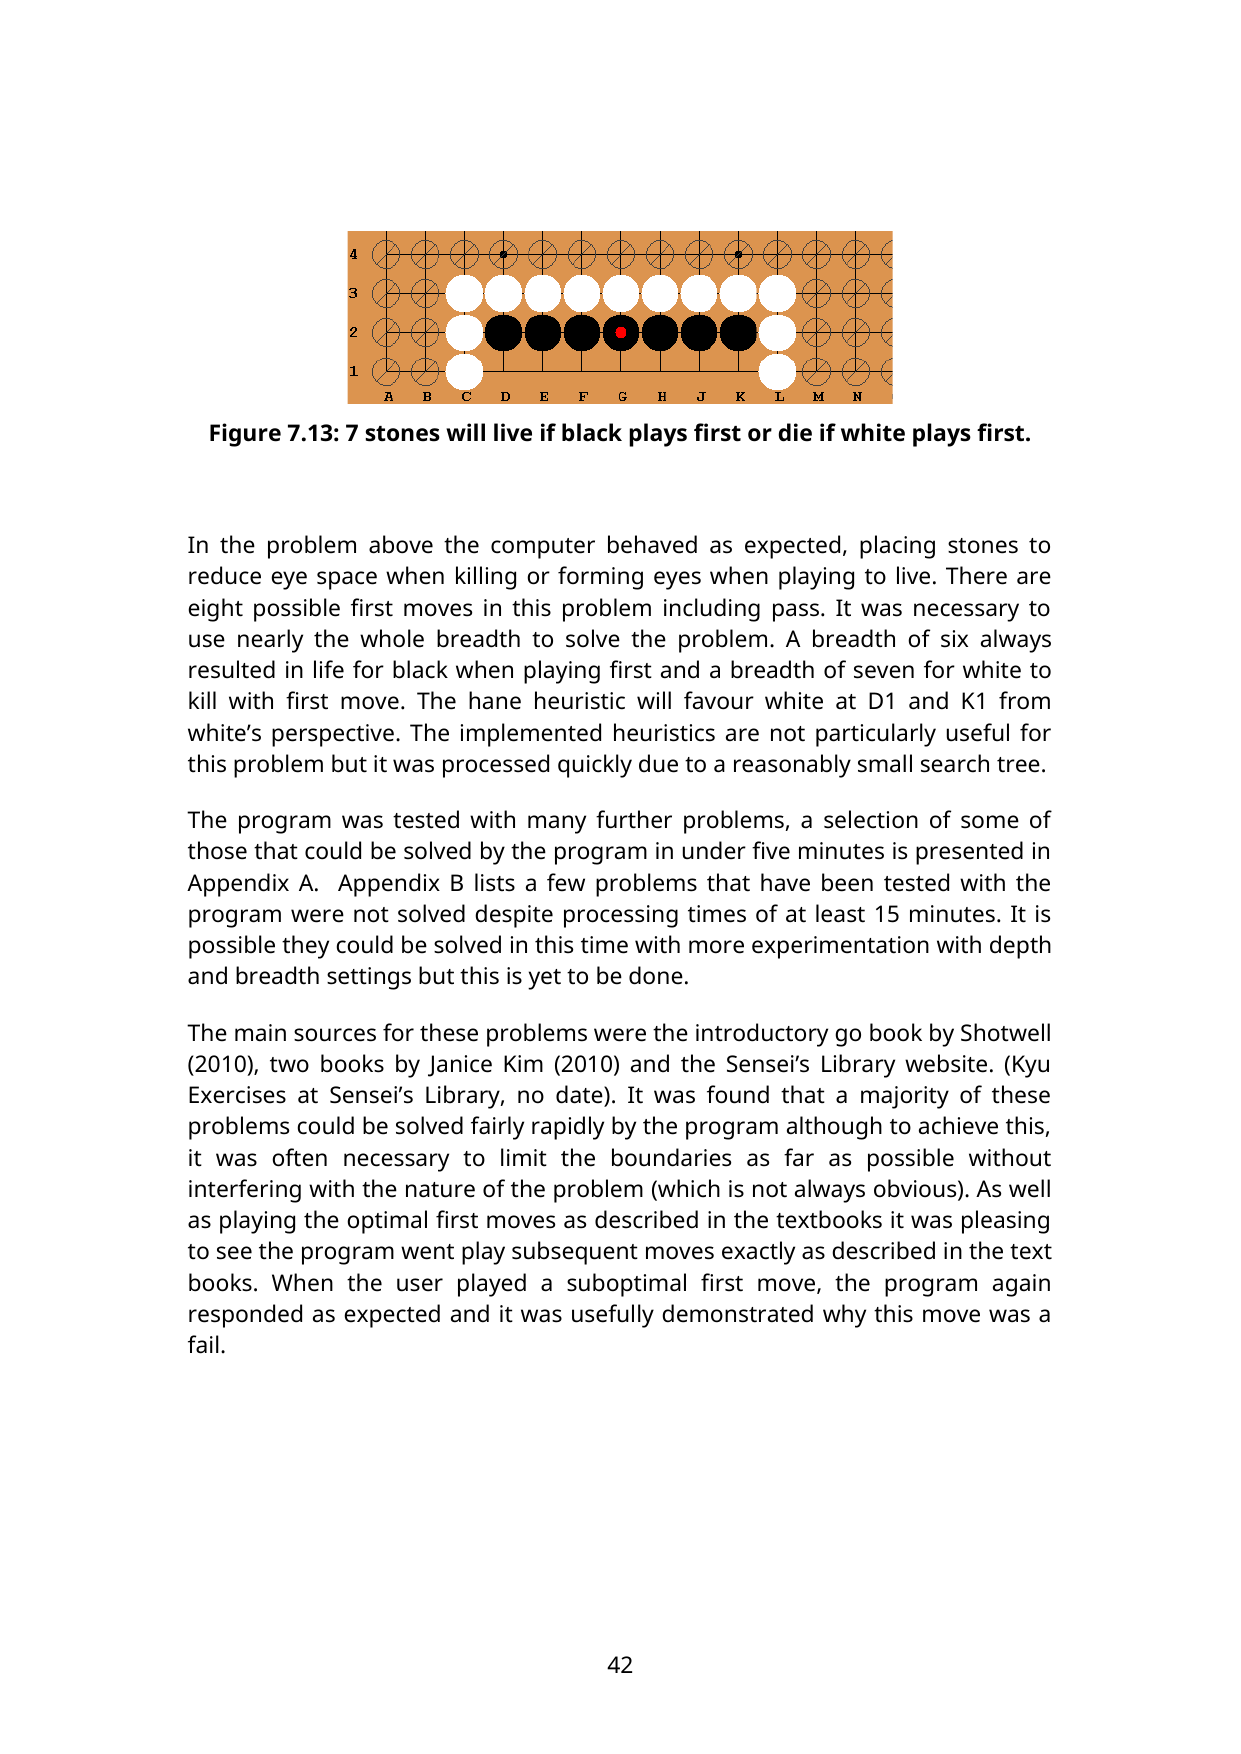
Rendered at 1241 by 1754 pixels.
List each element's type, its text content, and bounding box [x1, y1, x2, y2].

text The program was tested with many further problems, a selection of some of those that could be solved by the program in under five minutes is presented in Appendix A. Appendix B lists a few problems that have been tested with the program were not solved despite processing times of at least 15 minutes. It is possible they could be solved in this time with more experimentation with depth and breadth settings but this is yet to be done. [187, 804, 1053, 992]
text The main sources for these problems were the introductory go book by Shotwell (2010), two books by Janice Kim (2010) and the Sensei’s Library website. (Kyu Exercises at Sensei’s Library, no date). It was found that a majority of these problems could be solved fairly rapidly by the program although to achieve this, it was often necessary to limit the boundaries as far as possible without interfering with the nature of the problem (which is not always obvious). As well as playing the optimal first moves as described in the textbooks it was pleasing to see the program went play subsequent moves exactly as described in the text books. When the user played a suboptimal first move, the program again responded as expected and it was usefully demonstrated why this move was a fail. [187, 1017, 1053, 1360]
text In the problem above the computer behaved as expected, placing stones to reduce eye space when killing or forming eyes when playing to live. There are eight possible first moves in this problem including pass. It was necessary to use nearly the whole breadth to solve the problem. A breadth of six always resulted in life for black when playing first and a breadth of seven for white to kill with first move. The hane heuristic will favour white at D1 and K1 from white’s perspective. The implemented heuristics are not particularly useful for this problem but it was processed quickly due to a reasonably small search tree. [187, 529, 1053, 779]
text Figure 7.13: 7 stones will live if black plays first or die if white plays first. [187, 417, 1053, 448]
